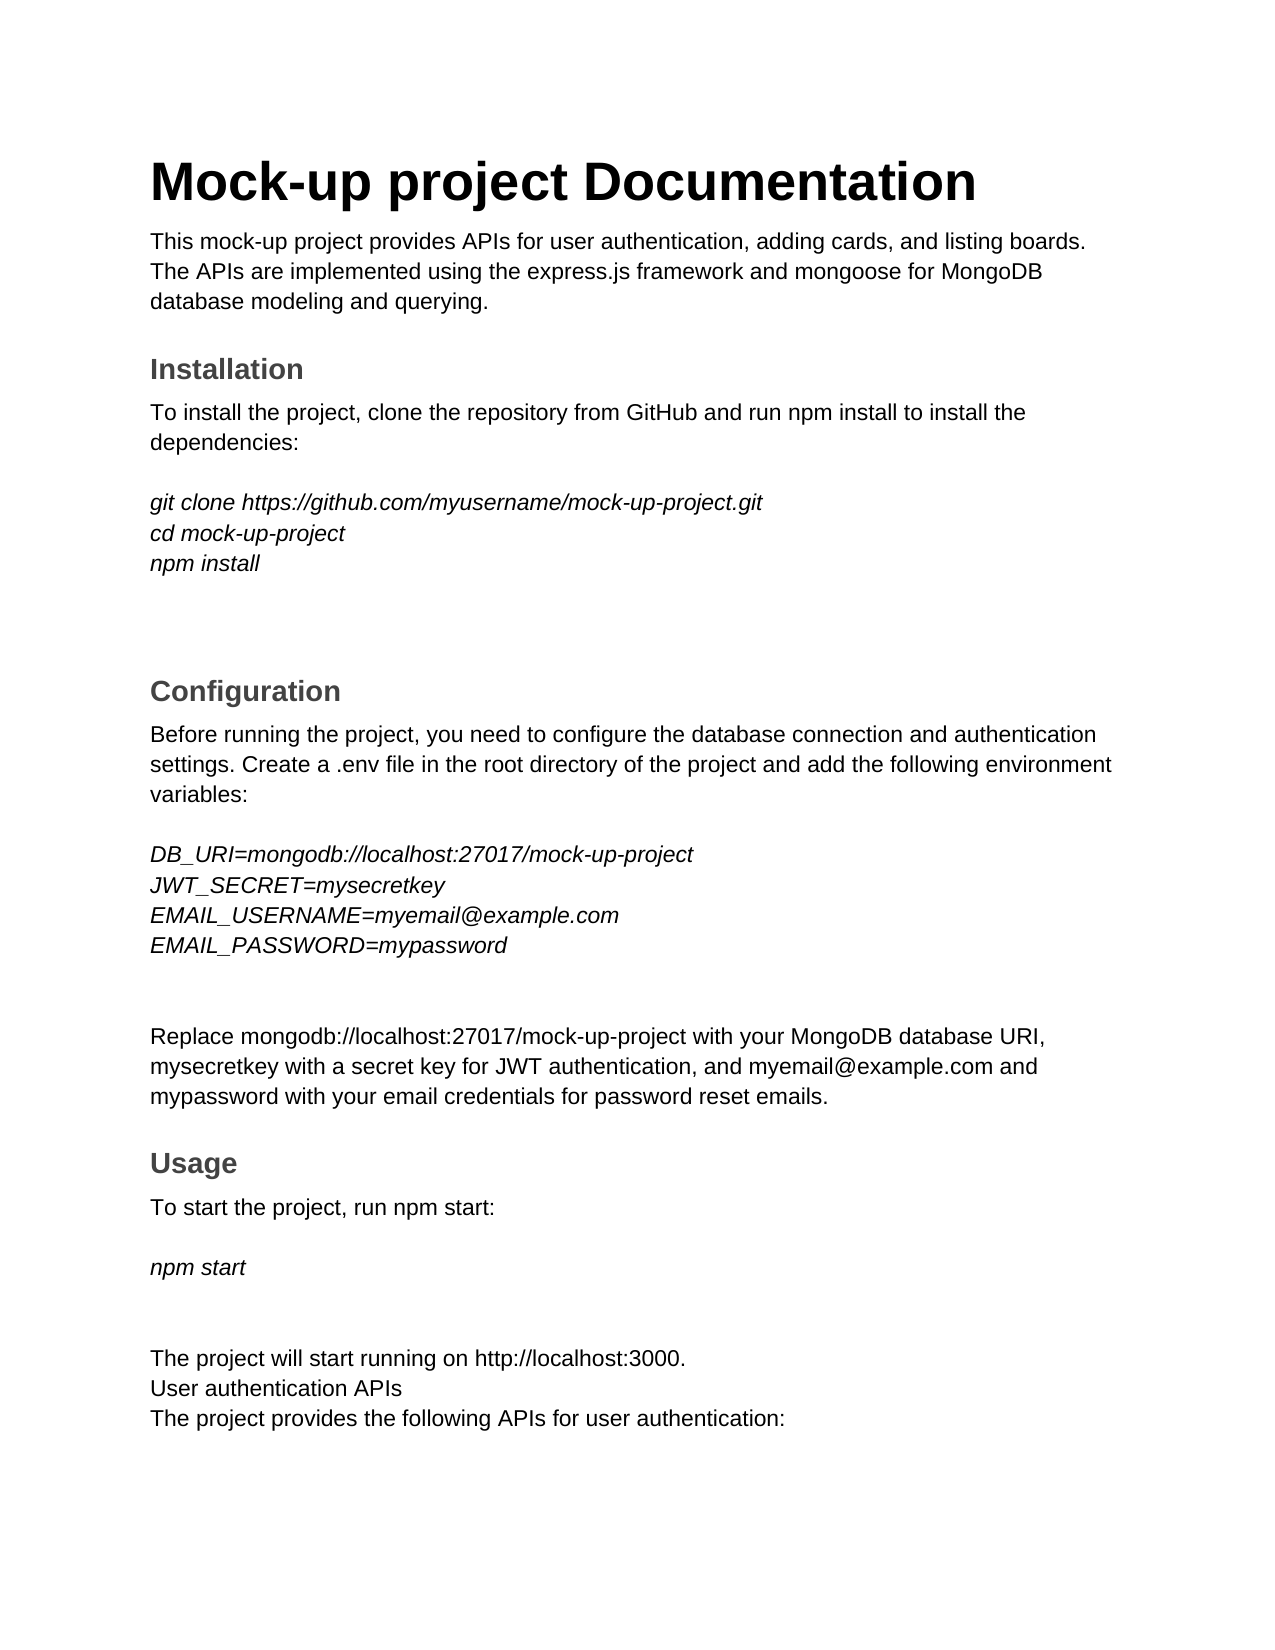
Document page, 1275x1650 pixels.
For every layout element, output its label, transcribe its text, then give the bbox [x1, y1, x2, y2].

text DB_URI=mongodb://localhost:27017/mock-up-project [150, 841, 1125, 868]
text npm start [150, 1254, 1125, 1280]
text The project provides the following APIs for user authentication: [150, 1405, 1125, 1431]
text cd mock-up-project [150, 519, 1125, 546]
subtitle Installation [150, 352, 1125, 385]
text git clone https://github.com/myusername/mock-up-project.git [150, 489, 1125, 516]
title Mock-up project Documentation [150, 150, 1125, 212]
text The project will start running on http://localhost:3000. [150, 1344, 1125, 1371]
text To start the project, run npm start: [150, 1193, 1125, 1220]
text EMAIL_PASSWORD=mypassword [150, 932, 1125, 958]
text This mock-up project provides APIs for user authentication, adding cards, and listing boards. The APIs are implemented using the express.js framework and mongoose for MongoDB database modeling and querying. [150, 228, 1125, 314]
subtitle Configuration [150, 674, 1125, 707]
text User authentication APIs [150, 1375, 1125, 1401]
text npm install [150, 550, 1125, 576]
text EMAIL_USERNAME=myemail@example.com [150, 902, 1125, 928]
text Replace mongodb://localhost:27017/mock-up-project with your MongoDB database URI, mysecretkey with a secret key for JWT authentication, and myemail@example.com and mypassword with your email credentials for password reset emails. [150, 1023, 1125, 1109]
subtitle Usage [150, 1147, 1125, 1180]
text To install the project, clone the repository from GitHub and run npm install to install the dependencies: [150, 399, 1125, 455]
text Before running the project, you need to configure the database connection and authentication settings. Create a .env file in the root directory of the project and add the following environment variables: [150, 721, 1125, 807]
text JWT_SECRET=mysecretkey [150, 872, 1125, 898]
